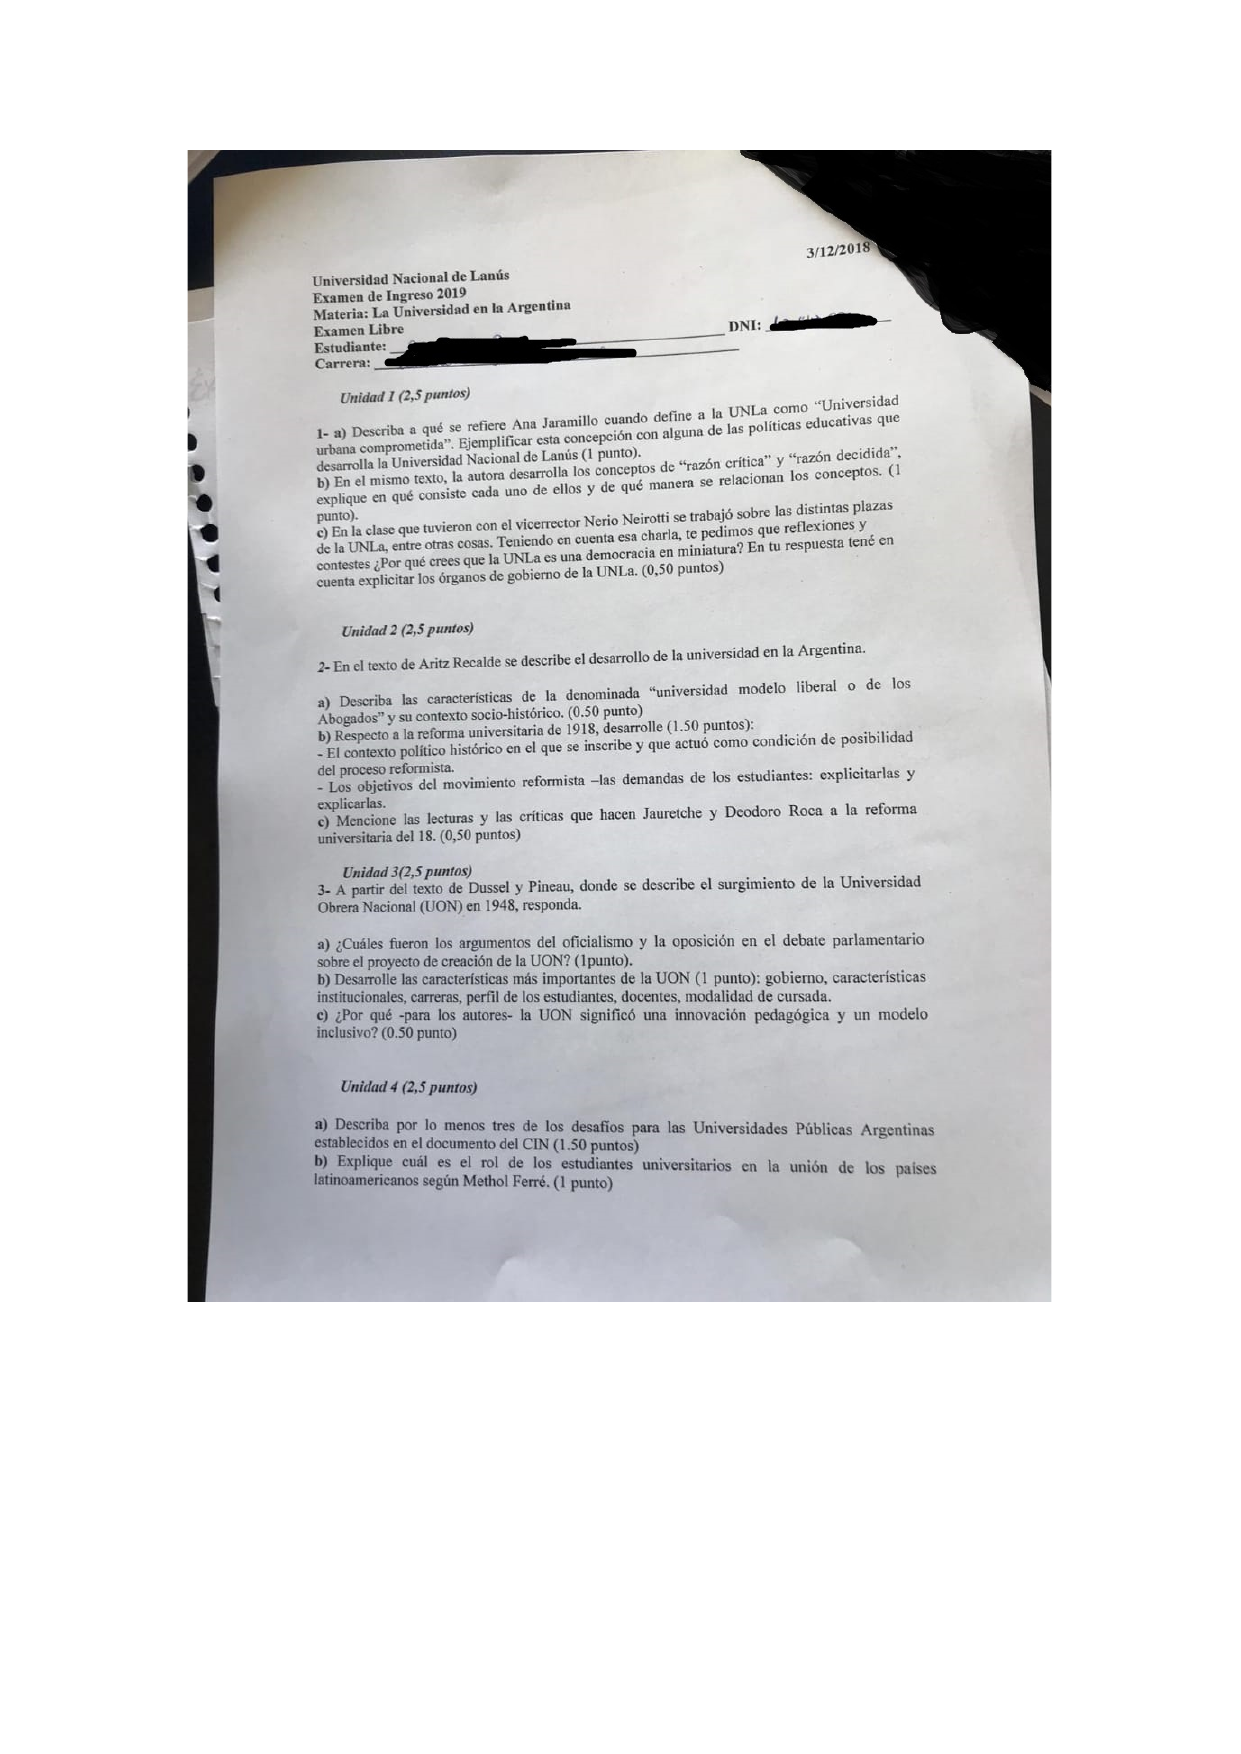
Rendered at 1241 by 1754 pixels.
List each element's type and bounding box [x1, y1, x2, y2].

picture [187, 150, 1052, 1302]
